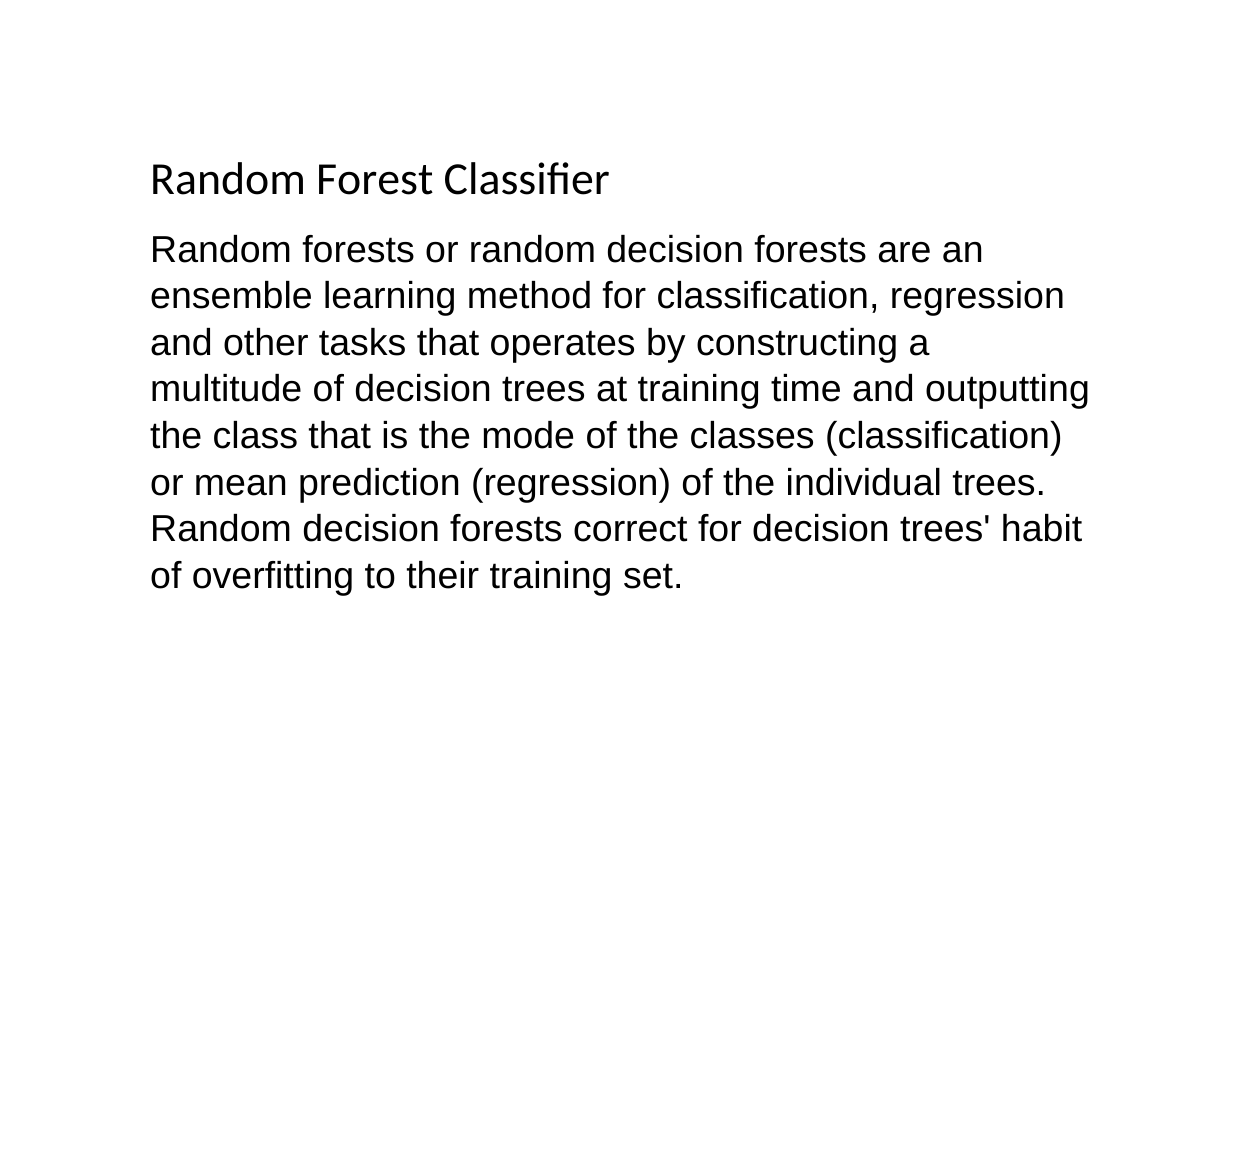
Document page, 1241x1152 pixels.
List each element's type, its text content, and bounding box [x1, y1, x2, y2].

text Random forests or random decision forests are an ensemble learning method for classification, regression and other tasks that operates by constructing a multitude of decision trees at training time and outputting the class that is the mode of the classes (classification) or mean prediction (regression) of the individual trees. Random decision forests correct for decision trees' habit of overfitting to their training set. [150, 227, 1090, 596]
text Random Forest Classifier [150, 150, 1090, 206]
